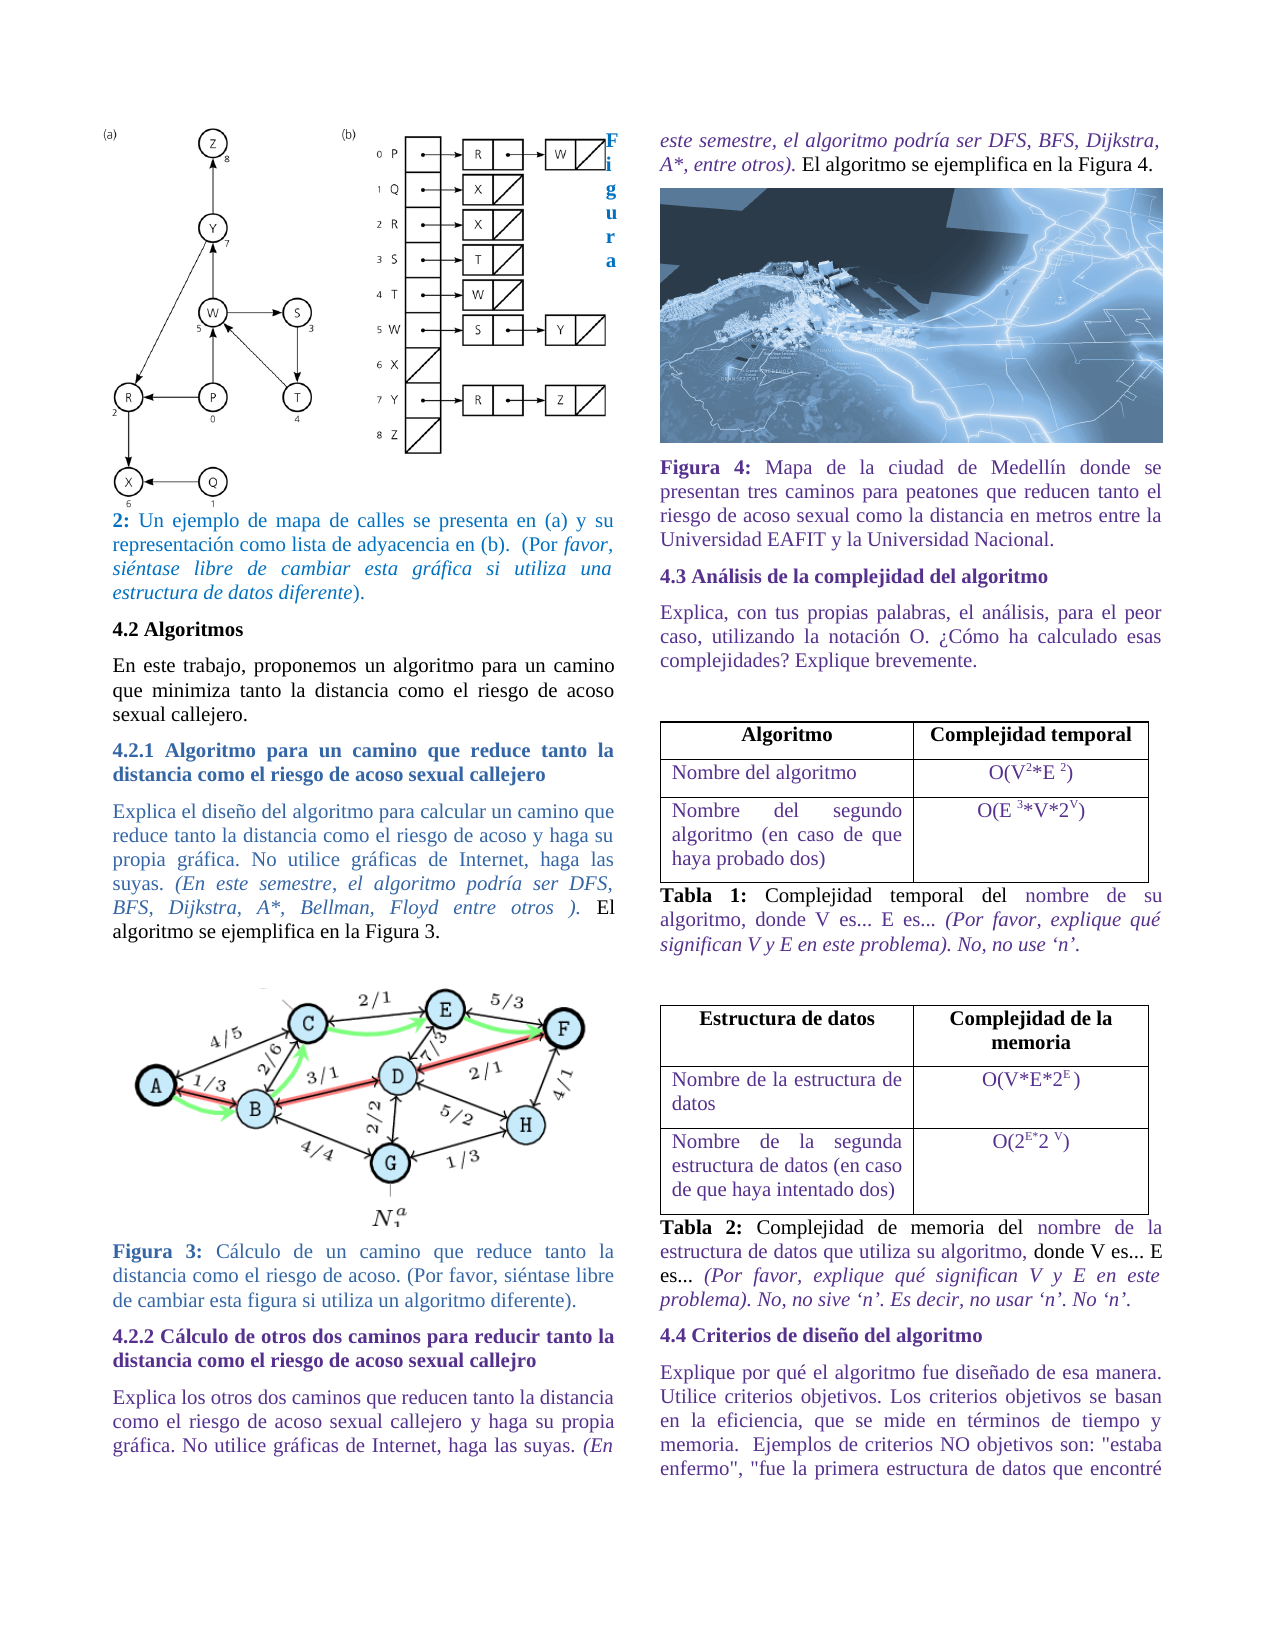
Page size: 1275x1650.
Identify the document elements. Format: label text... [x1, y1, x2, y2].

text 4.3 Análisis de la complejidad del algoritmo [660, 563, 1162, 588]
table_header Estructura de datos [661, 1006, 913, 1066]
table_cell O(E 3*V*2V) [914, 798, 1148, 882]
text Explica el diseño del algoritmo para calcular un camino que reduce tanto la distancia como el riesgo de acoso y haga su propia gráfica. No utilice gráficas de Internet, haga las suyas. (En este semestre, el algoritmo podría ser DFS, BFS, Dijkstra, A*, Bellman, Floyd entre otros ). El algoritmo se ejemplifica en la Figura 3. [112, 799, 615, 943]
text 4.2.1 Algoritmo para un camino que reduce tanto la distancia como el riesgo de acoso sexual callejero [112, 738, 615, 786]
text Explica, con tus propias palabras, el análisis, para el peor caso, utilizando la notación O. ¿Cómo ha calculado esas complejidades? Explique brevemente. [660, 600, 1162, 672]
text Tabla 1: Complejidad temporal del nombre de su algoritmo, donde V es... E es... (Por favor, explique qué significan V y E en este problema). No, no use ‘n’. [660, 883, 1162, 956]
text Explica los otros dos caminos que reducen tanto la distancia como el riesgo de acoso sexual callejero y haga su propia gráfica. No utilice gráficas de Internet, haga las suyas. (En este semestre, el algoritmo podría ser DFS, BFS, Dijkstra, A*, entre otros). El algoritmo se ejemplifica en la Figura 4. [112, 1385, 615, 1457]
picture [112, 988, 615, 1227]
table_cell Nombre del segundo algoritmo (en caso de que haya probado dos) [661, 798, 913, 882]
text En este trabajo, proponemos un algoritmo para un camino que minimiza tanto la distancia como el riesgo de acoso sexual callejero. [112, 653, 615, 726]
text Figura 4: Mapa de la ciudad de Medellín donde se presentan tres caminos para peatones que reducen tanto el riesgo de acoso sexual como la distancia en metros entre la Universidad EAFIT y la Universidad Nacional. [660, 455, 1162, 551]
table_header Complejidad temporal [914, 723, 1148, 759]
table_header Complejidad de la memoria [914, 1006, 1148, 1066]
table_cell O(V2*E 2) [914, 760, 1148, 797]
picture [103, 127, 606, 509]
table_cell O(V*E*2E ) [914, 1067, 1148, 1128]
table_header Algoritmo [661, 723, 913, 759]
text Explica los otros dos caminos que reducen tanto la distancia como el riesgo de acoso sexual callejero y haga su propia gráfica. No utilice gráficas de Internet, haga las suyas. (En este semestre, el algoritmo podría ser DFS, BFS, Dijkstra, A*, entre otros). El algoritmo se ejemplifica en la Figura 4. [660, 127, 1162, 176]
text 4.2 Algoritmos [112, 617, 615, 641]
text Figura 3: Cálculo de un camino que reduce tanto la distancia como el riesgo de acoso. (Por favor, siéntase libre de cambiar esta figura si utiliza un algoritmo diferente). [112, 1227, 615, 1312]
table_cell O(2E*2 V) [914, 1129, 1148, 1214]
text Tabla 2: Complejidad de memoria del nombre de la estructura de datos que utiliza su algoritmo, donde V es... E es... (Por favor, explique qué significan V y E en este problema). No, no sive ‘n’. Es decir, no usar ‘n’. No ‘n’. [660, 1215, 1162, 1311]
table_cell Nombre de la segunda estructura de datos (en caso de que haya intentado dos) [661, 1129, 913, 1214]
text 4.2.2 Cálculo de otros dos caminos para reducir tanto la distancia como el riesgo de acoso sexual callejro [112, 1324, 615, 1372]
picture [660, 188, 1163, 443]
text Figura 2: Un ejemplo de mapa de calles se presenta en (a) y su representación como lista de adyacencia en (b). (Por favor, siéntase libre de cambiar esta gráfica si utiliza una estructura de datos diferente). [112, 267, 615, 604]
table_cell Nombre del algoritmo [661, 760, 913, 797]
table_cell Nombre de la estructura de datos [661, 1067, 913, 1128]
text 4.4 Criterios de diseño del algoritmo [660, 1323, 1162, 1347]
